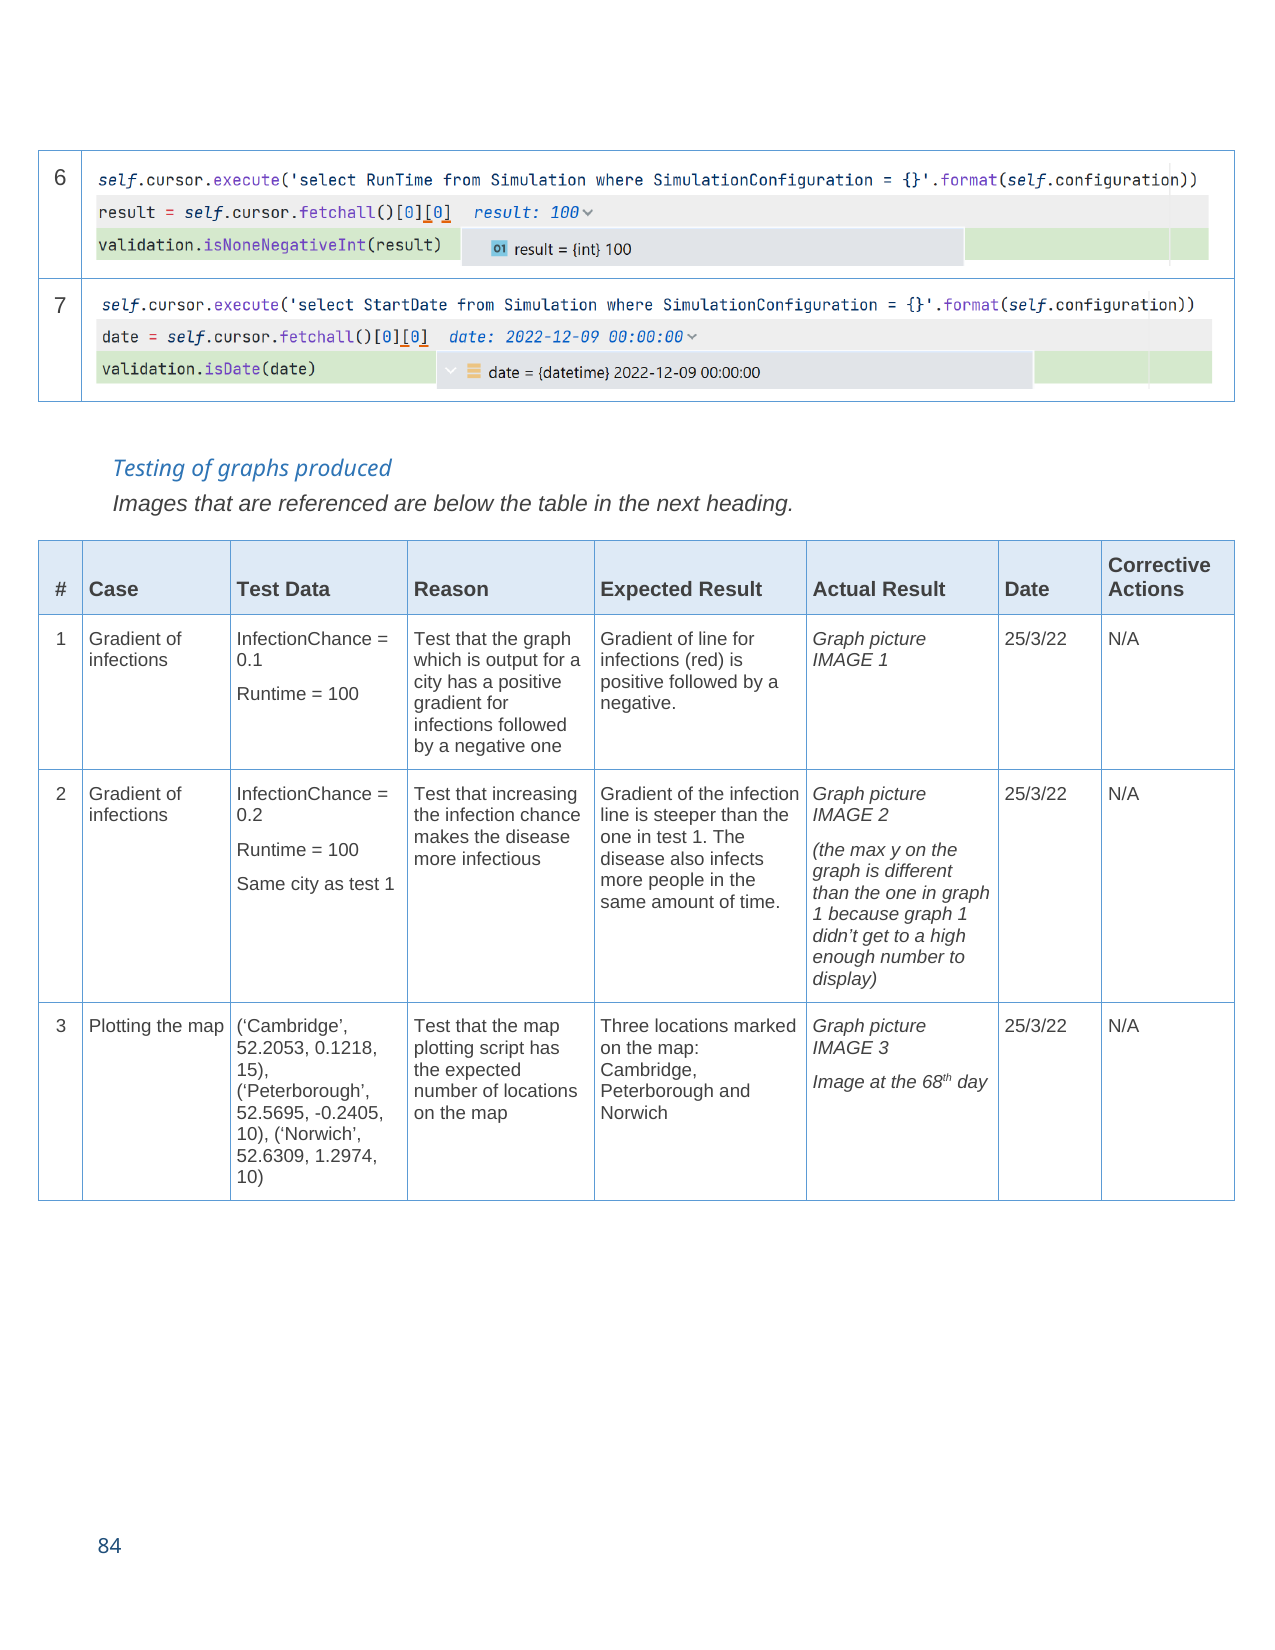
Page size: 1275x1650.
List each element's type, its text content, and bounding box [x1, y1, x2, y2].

table_header Actual Result [807, 541, 998, 614]
picture [96, 163, 1209, 266]
table_header Date [999, 541, 1101, 614]
table_cell InfectionChance = 0.2 Runtime = 100 Same city as test 1 [231, 770, 407, 1002]
table_cell Gradient of infections [83, 615, 230, 769]
table_cell [82, 151, 1234, 278]
table_cell Gradient of the infection line is steeper than the one in test 1. The disease also infects more people in the same amount of time. [595, 770, 806, 1002]
text Images that are referenced are below the table in the next heading. [112, 489, 1162, 516]
table_cell [82, 279, 1234, 401]
table_cell Graph picture IMAGE 3 Image at the 68th day [807, 1003, 998, 1200]
table_header Reason [408, 541, 594, 614]
table_cell Gradient of infections [83, 770, 230, 1002]
table_cell 6 [39, 151, 81, 278]
table_cell Test that the map plotting script has the expected number of locations on the map [408, 1003, 594, 1200]
table_cell InfectionChance = 0.1 Runtime = 100 [231, 615, 407, 769]
table_cell Three locations marked on the map: Cambridge, Peterborough and Norwich [595, 1003, 806, 1200]
table_cell N/A [1102, 1003, 1234, 1200]
table_cell Test that the graph which is output for a city has a positive gradient for infections followed by a negative one [408, 615, 594, 769]
table_header Corrective Actions [1102, 541, 1234, 614]
table_cell Test that increasing the infection chance makes the disease more infectious [408, 770, 594, 1002]
table_header # [39, 541, 82, 614]
table_cell Graph picture IMAGE 2 (the max y on the graph is different than the one in graph 1 because graph 1 didn’t get to a high enough number to display) [807, 770, 998, 1002]
table_header Expected Result [595, 541, 806, 614]
picture [96, 291, 1213, 389]
subtitle Testing of graphs produced [112, 452, 1162, 483]
table_cell Graph picture IMAGE 1 [807, 615, 998, 769]
table_cell Plotting the map [83, 1003, 230, 1200]
table_cell 25/3/22 [999, 1003, 1101, 1200]
table_cell N/A [1102, 770, 1234, 1002]
table_cell 2 [39, 770, 82, 1002]
table_cell 1 [39, 615, 82, 769]
table_cell N/A [1102, 615, 1234, 769]
table_cell 25/3/22 [999, 615, 1101, 769]
table_header Test Data [231, 541, 407, 614]
table_cell 3 [39, 1003, 82, 1200]
table_cell (‘Cambridge’, 52.2053, 0.1218, 15), (‘Peterborough’, 52.5695, -0.2405, 10), (‘Norwich’, 52.6309, 1.2974, 10) [231, 1003, 407, 1200]
table_cell Gradient of line for infections (red) is positive followed by a negative. [595, 615, 806, 769]
table_cell 7 [39, 279, 81, 401]
table_header Case [83, 541, 230, 614]
table_cell 25/3/22 [999, 770, 1101, 1002]
